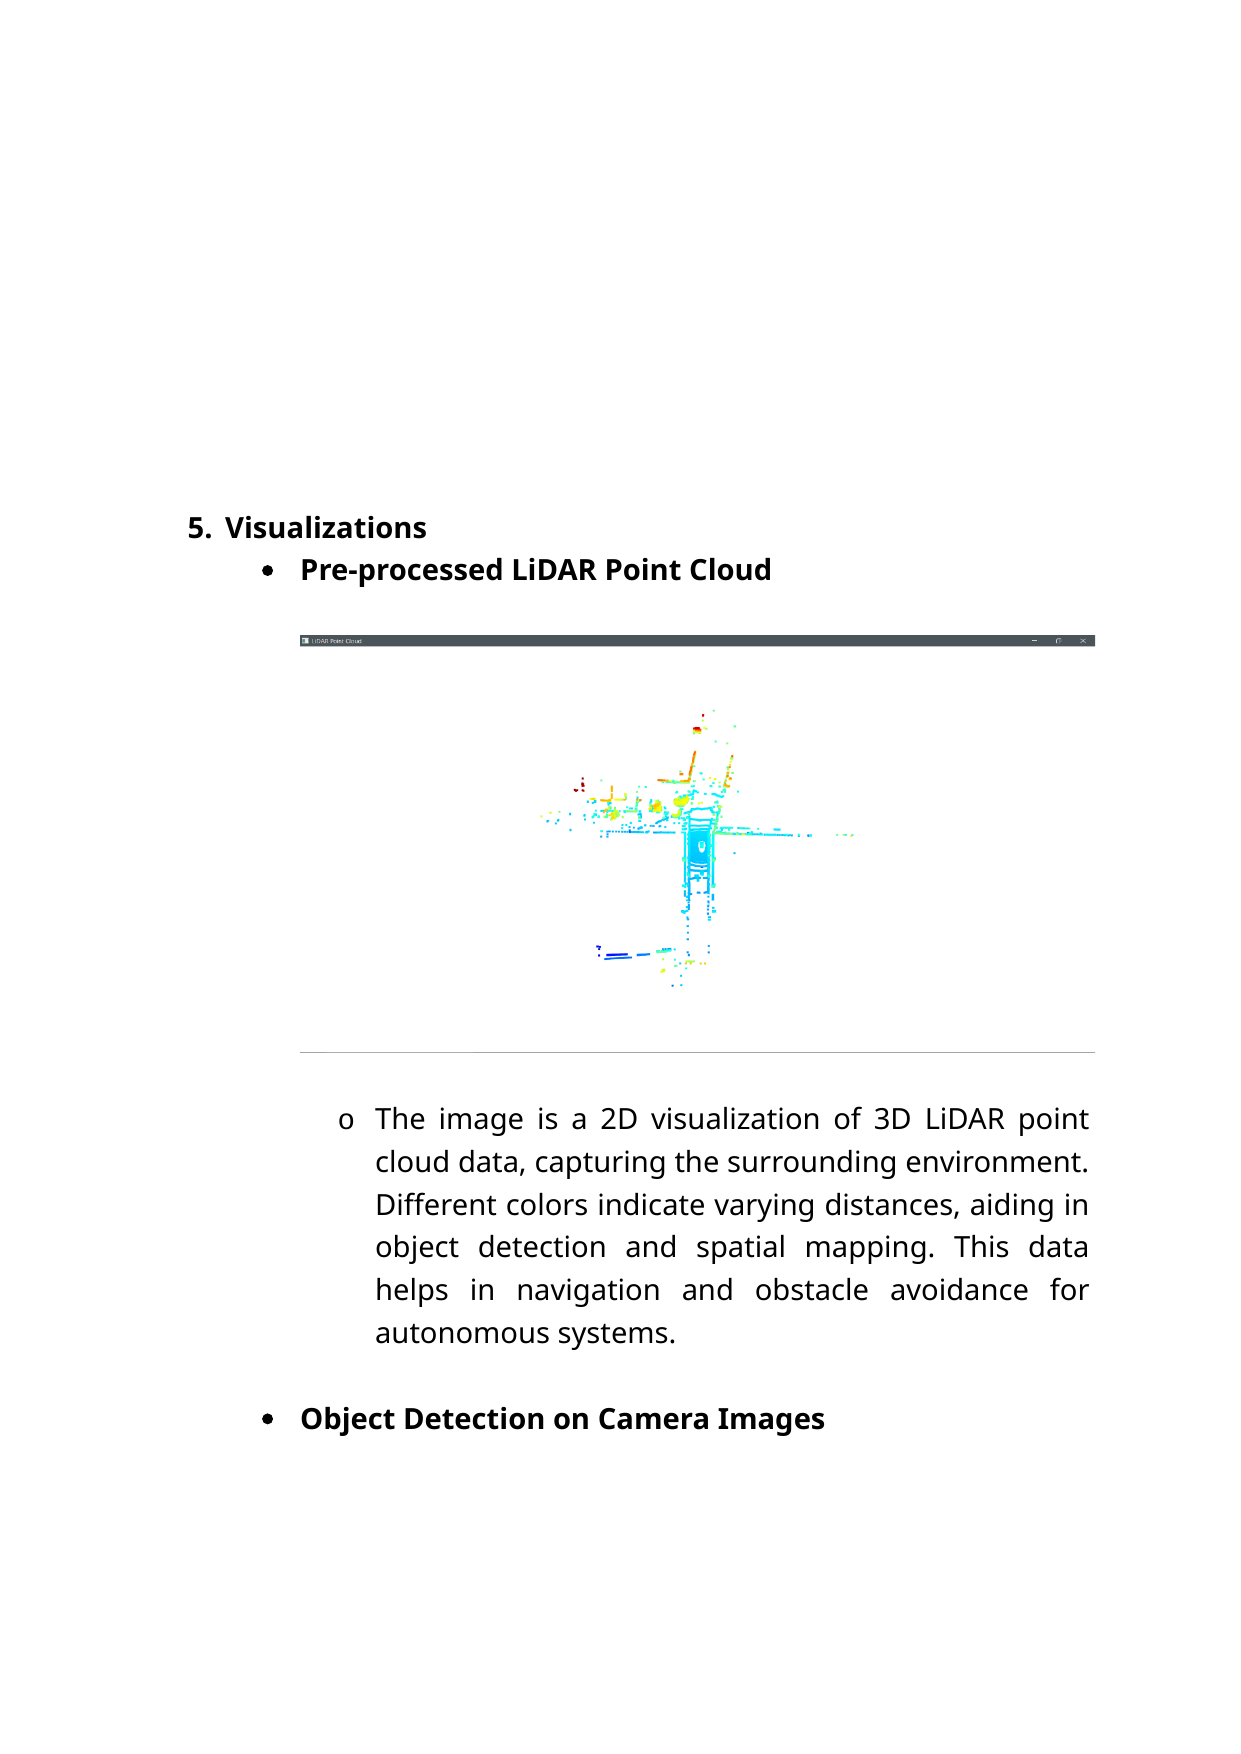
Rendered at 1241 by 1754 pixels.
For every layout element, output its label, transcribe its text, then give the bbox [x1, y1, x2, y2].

list Object Detection on Camera Images [262, 1398, 1090, 1438]
list Pre-processed LiDAR Point Cloud [262, 550, 1090, 589]
picture [300, 635, 1096, 1053]
list The image is a 2D visualization of 3D LiDAR point cloud data, capturing the surrounding environment. Different colors indicate varying distances, aiding in object detection and spatial mapping. This data helps in navigation and obstacle avoidance for autonomous systems. [337, 1098, 1090, 1352]
list Visualizations [187, 507, 1090, 547]
